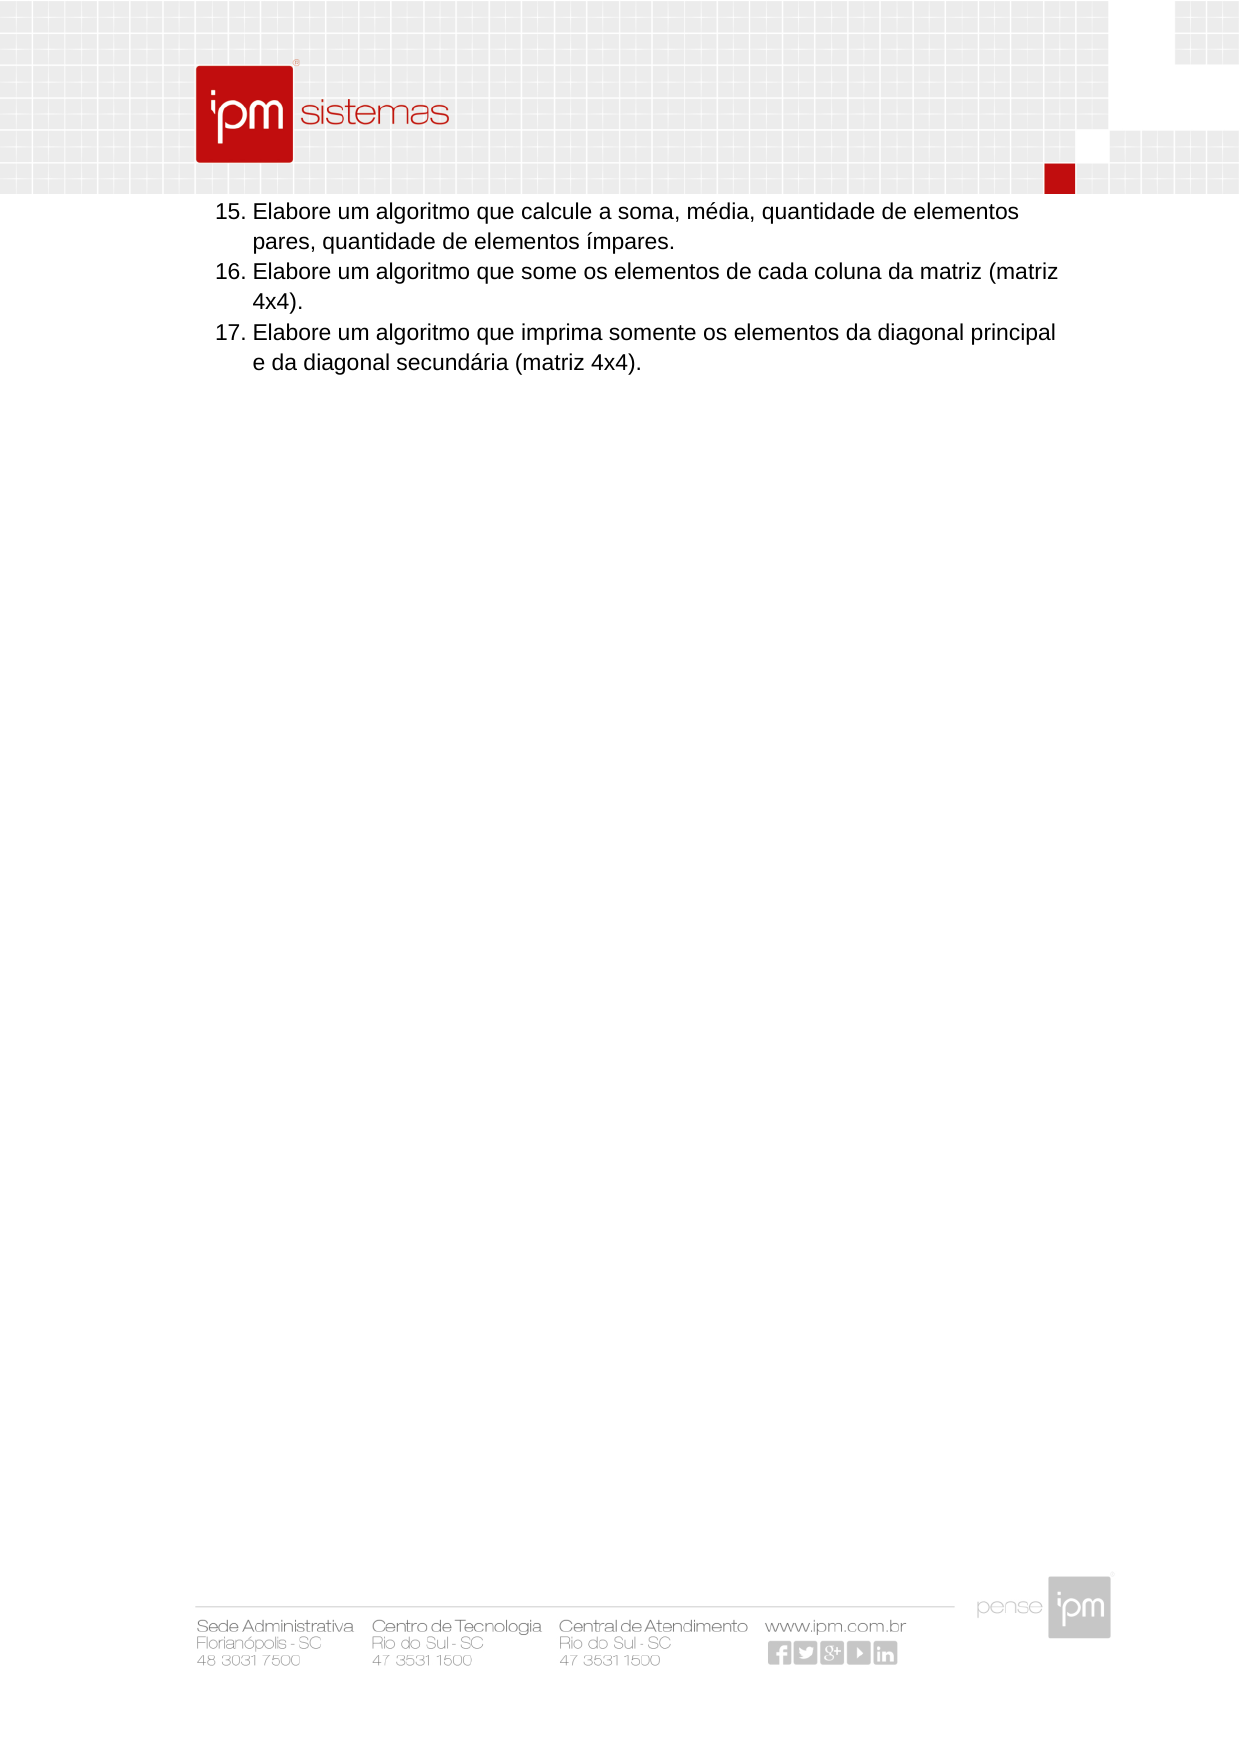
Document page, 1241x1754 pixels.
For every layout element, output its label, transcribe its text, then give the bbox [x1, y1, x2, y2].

picture [0, 0, 1241, 194]
list Elabore um algoritmo que some os elementos de cada coluna da matriz (matriz 4x4). [215, 258, 1063, 314]
picture [0, 1558, 1241, 1754]
list Elabore um algoritmo que imprima somente os elementos da diagonal principal e da diagonal secundária (matriz 4x4). [215, 318, 1063, 375]
list Elabore um algoritmo que calcule a soma, média, quantidade de elementos pares, quantidade de elementos ímpares. [215, 192, 1063, 254]
